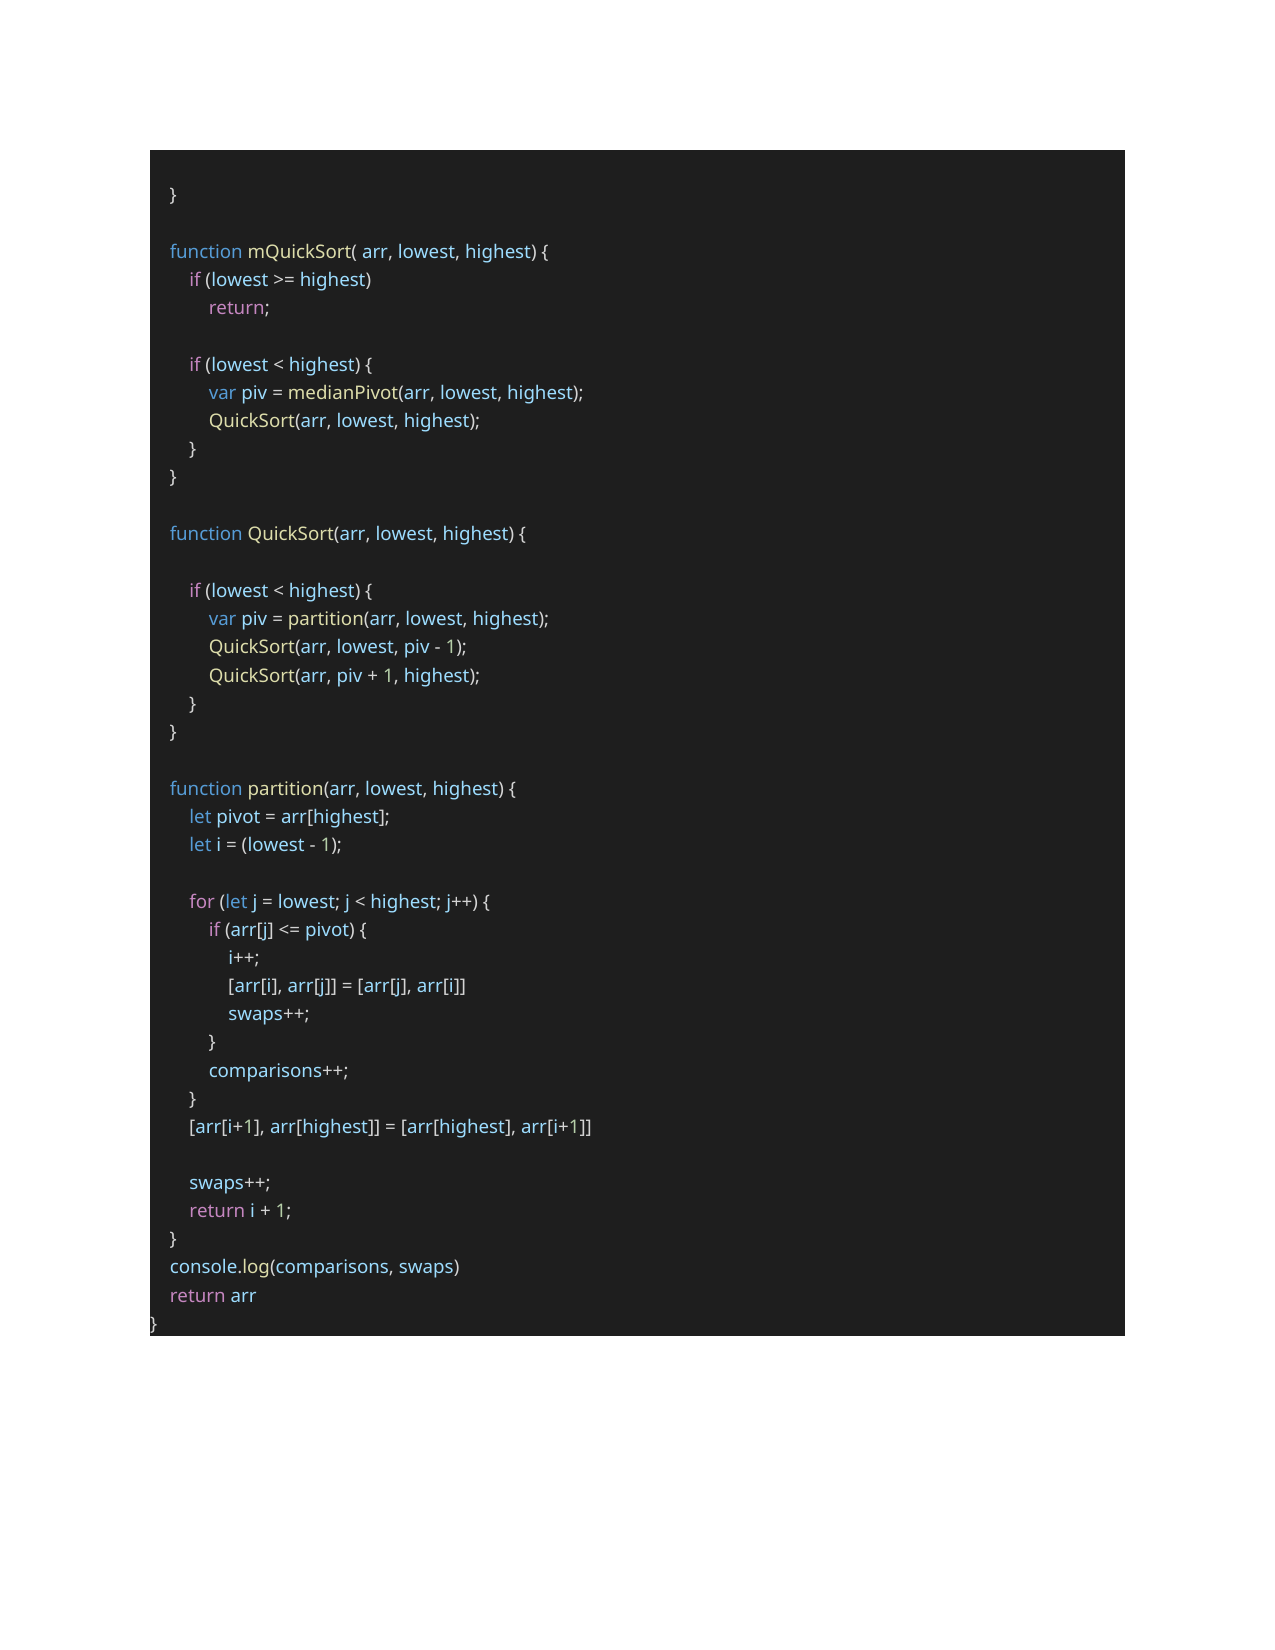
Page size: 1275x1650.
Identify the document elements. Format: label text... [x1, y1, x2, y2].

text QuickSort(arr, lowest, piv - 1); [150, 631, 1125, 659]
text function QuickSort(arr, lowest, highest) { [150, 518, 1125, 546]
text var piv = partition(arr, lowest, highest); [150, 603, 1125, 631]
text } [150, 1307, 1125, 1336]
text var piv = medianPivot(arr, lowest, highest); [150, 377, 1125, 405]
text return arr [150, 1279, 1125, 1307]
text [arr[i], arr[j]] = [arr[j], arr[i]] [150, 970, 1125, 998]
text } [150, 1223, 1125, 1251]
text for (let j = lowest; j < highest; j++) { [150, 886, 1125, 914]
text comparisons++; [150, 1054, 1125, 1082]
text function partition(arr, lowest, highest) { [150, 772, 1125, 801]
text console.log(comparisons, swaps) [150, 1251, 1125, 1279]
text function mQuickSort( arr, lowest, highest) { [150, 236, 1125, 264]
text if (lowest >= highest) [150, 264, 1125, 292]
text swaps++; [150, 1167, 1125, 1195]
text let pivot = arr[highest]; [150, 801, 1125, 829]
text if (lowest < highest) { [150, 349, 1125, 377]
text } [150, 461, 1125, 489]
text return i + 1; [150, 1195, 1125, 1223]
text } [150, 179, 1125, 207]
text } [150, 433, 1125, 461]
text swaps++; [150, 998, 1125, 1026]
text QuickSort(arr, lowest, highest); [150, 405, 1125, 433]
text i++; [150, 942, 1125, 970]
text if (arr[j] <= pivot) { [150, 914, 1125, 942]
text } [150, 716, 1125, 744]
text return; [150, 292, 1125, 320]
text [arr[i+1], arr[highest]] = [arr[highest], arr[i+1]] [150, 1111, 1125, 1139]
text } [150, 687, 1125, 716]
text if (lowest < highest) { [150, 575, 1125, 603]
text } [150, 1082, 1125, 1111]
text let i = (lowest - 1); [150, 829, 1125, 857]
text QuickSort(arr, piv + 1, highest); [150, 659, 1125, 687]
text } [150, 1026, 1125, 1054]
